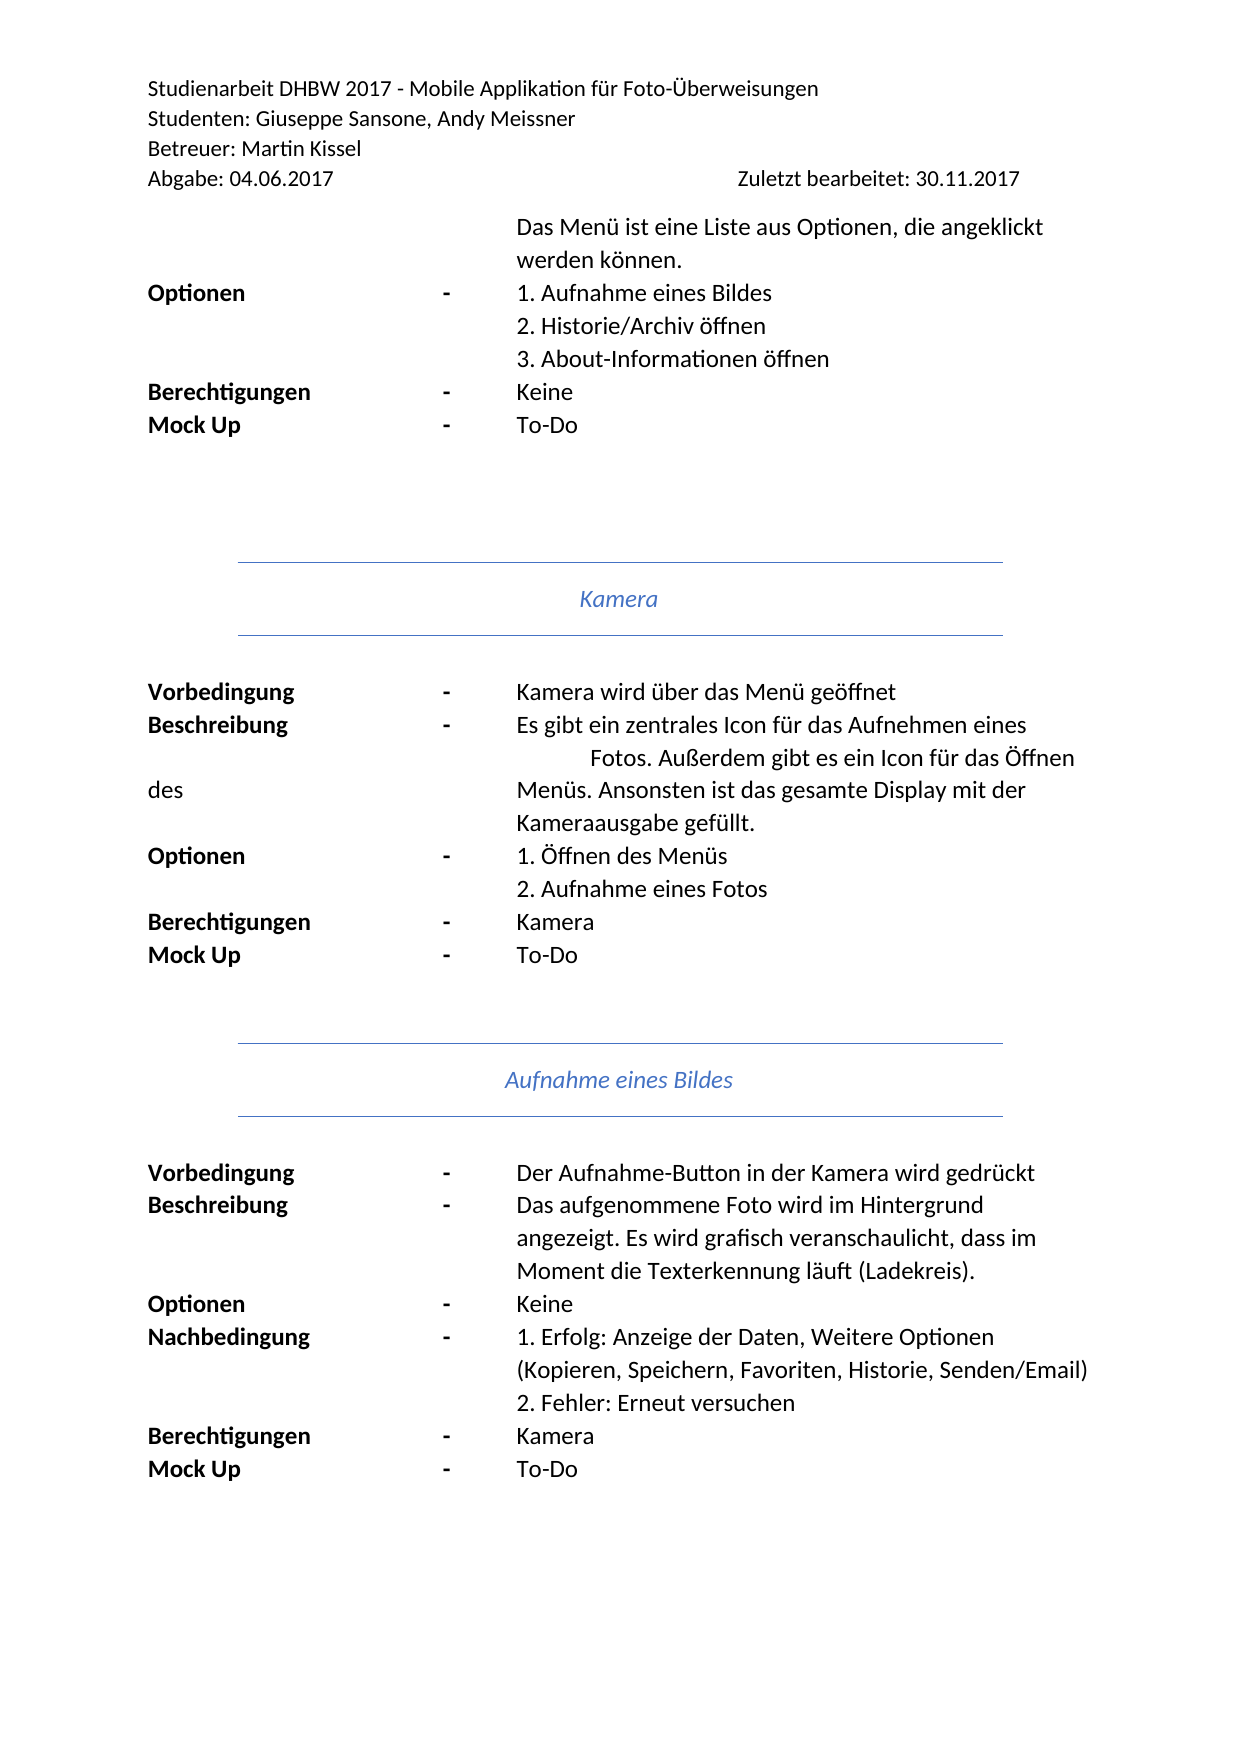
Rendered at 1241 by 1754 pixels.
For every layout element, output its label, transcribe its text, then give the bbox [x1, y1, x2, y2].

text 2. Aufnahme eines Fotos [148, 873, 1093, 904]
list Das Menü ist eine Liste aus Optionen, die angeklickt werden können. [148, 211, 1093, 275]
text Optionen - 1. Öffnen des Menüs [148, 841, 1093, 871]
text Optionen - Keine [148, 1288, 1093, 1319]
text Kamera [238, 563, 1003, 635]
text Nachbedingung - 1. Erfolg: Anzeige der Daten, Weitere Optionen (Kopieren, Speichern, Favoriten, Historie, Senden/Email) [148, 1321, 1093, 1385]
list 2. Historie/Archiv öffnen [148, 310, 1093, 341]
text Vorbedingung - Kamera wird über das Menü geöffnet [148, 676, 1093, 706]
list 3. About-Informationen öffnen [148, 343, 1093, 373]
text Aufnahme eines Bildes [238, 1044, 1003, 1116]
list Mock Up - To-Do [148, 409, 1093, 439]
list Optionen - 1. Aufnahme eines Bildes [148, 277, 1093, 308]
text Vorbedingung - Der Aufnahme-Button in der Kamera wird gedrückt [148, 1157, 1093, 1187]
text Berechtigungen - Kamera [148, 906, 1093, 937]
text Berechtigungen - Kamera [148, 1420, 1093, 1451]
text Mock Up - To-Do [148, 1453, 1093, 1483]
text 2. Fehler: Erneut versuchen [148, 1387, 1093, 1418]
text Beschreibung - Es gibt ein zentrales Icon für das Aufnehmen eines Fotos. Außerdem gibt es ein Icon für das Öffnen des Menüs. Ansonsten ist das gesamte Display mit der Kameraausgabe gefüllt. [148, 709, 1093, 838]
text Beschreibung - Das aufgenommene Foto wird im Hintergrund angezeigt. Es wird grafisch veranschaulicht, dass im Moment die Texterkennung läuft (Ladekreis). [148, 1190, 1093, 1286]
list Berechtigungen - Keine [148, 376, 1093, 406]
text Mock Up - To-Do [148, 939, 1093, 970]
